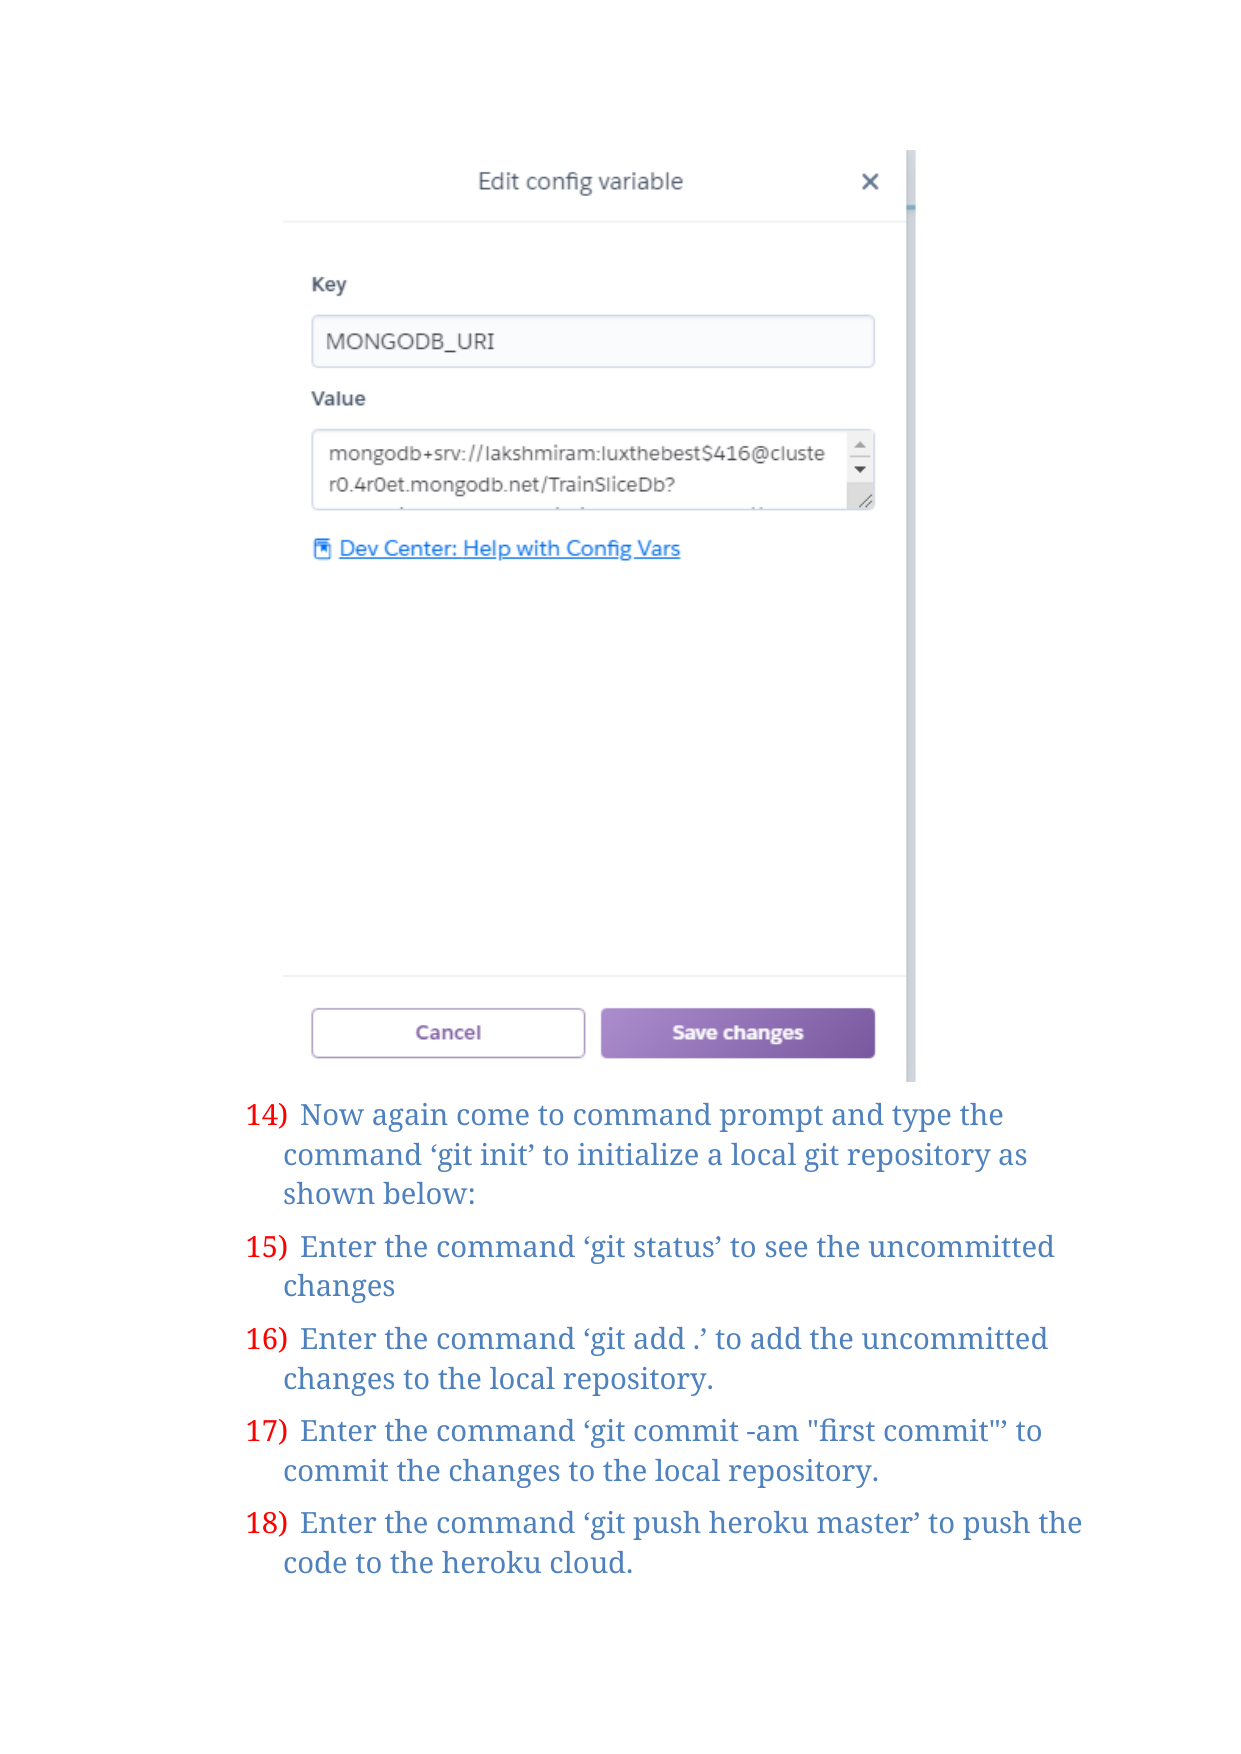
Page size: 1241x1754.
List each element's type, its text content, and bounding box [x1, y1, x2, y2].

list Enter the command ‘git push heroku master’ to push the code to the heroku cloud. [245, 1503, 1090, 1582]
list Enter the command ‘git commit -am "first commit"’ to commit the changes to the local repository. [245, 1411, 1090, 1490]
list Now again come to command prompt and type the command ‘git init’ to initialize a local git repository as shown below: [245, 1094, 1090, 1213]
picture [282, 150, 916, 1082]
list Enter the command ‘git status’ to see the uncommitted changes [245, 1226, 1090, 1305]
list Enter the command ‘git add .’ to add the uncommitted changes to the local repository. [245, 1318, 1090, 1398]
